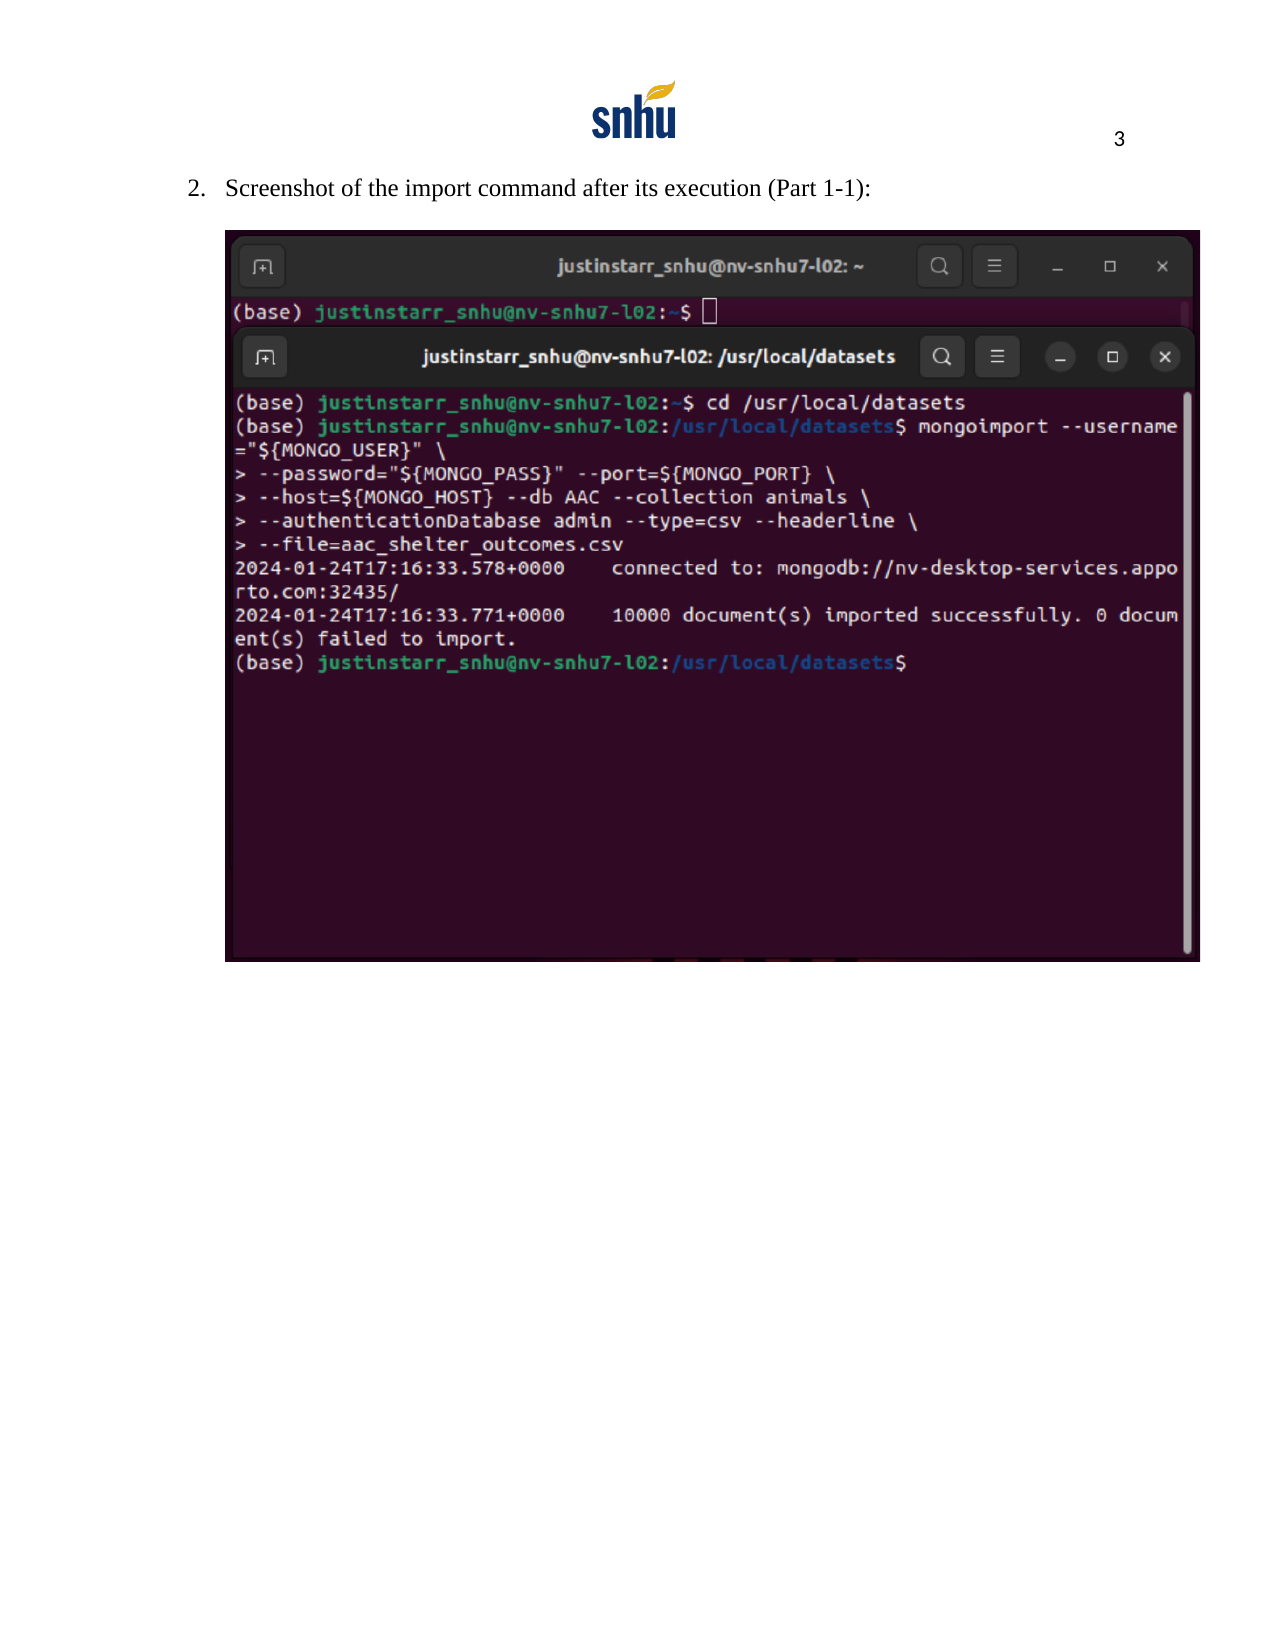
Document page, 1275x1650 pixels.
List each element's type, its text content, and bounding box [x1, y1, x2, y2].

picture [225, 230, 1200, 962]
list Screenshot of the import command after its execution (Part 1-1): [187, 173, 1125, 202]
picture [573, 75, 702, 147]
